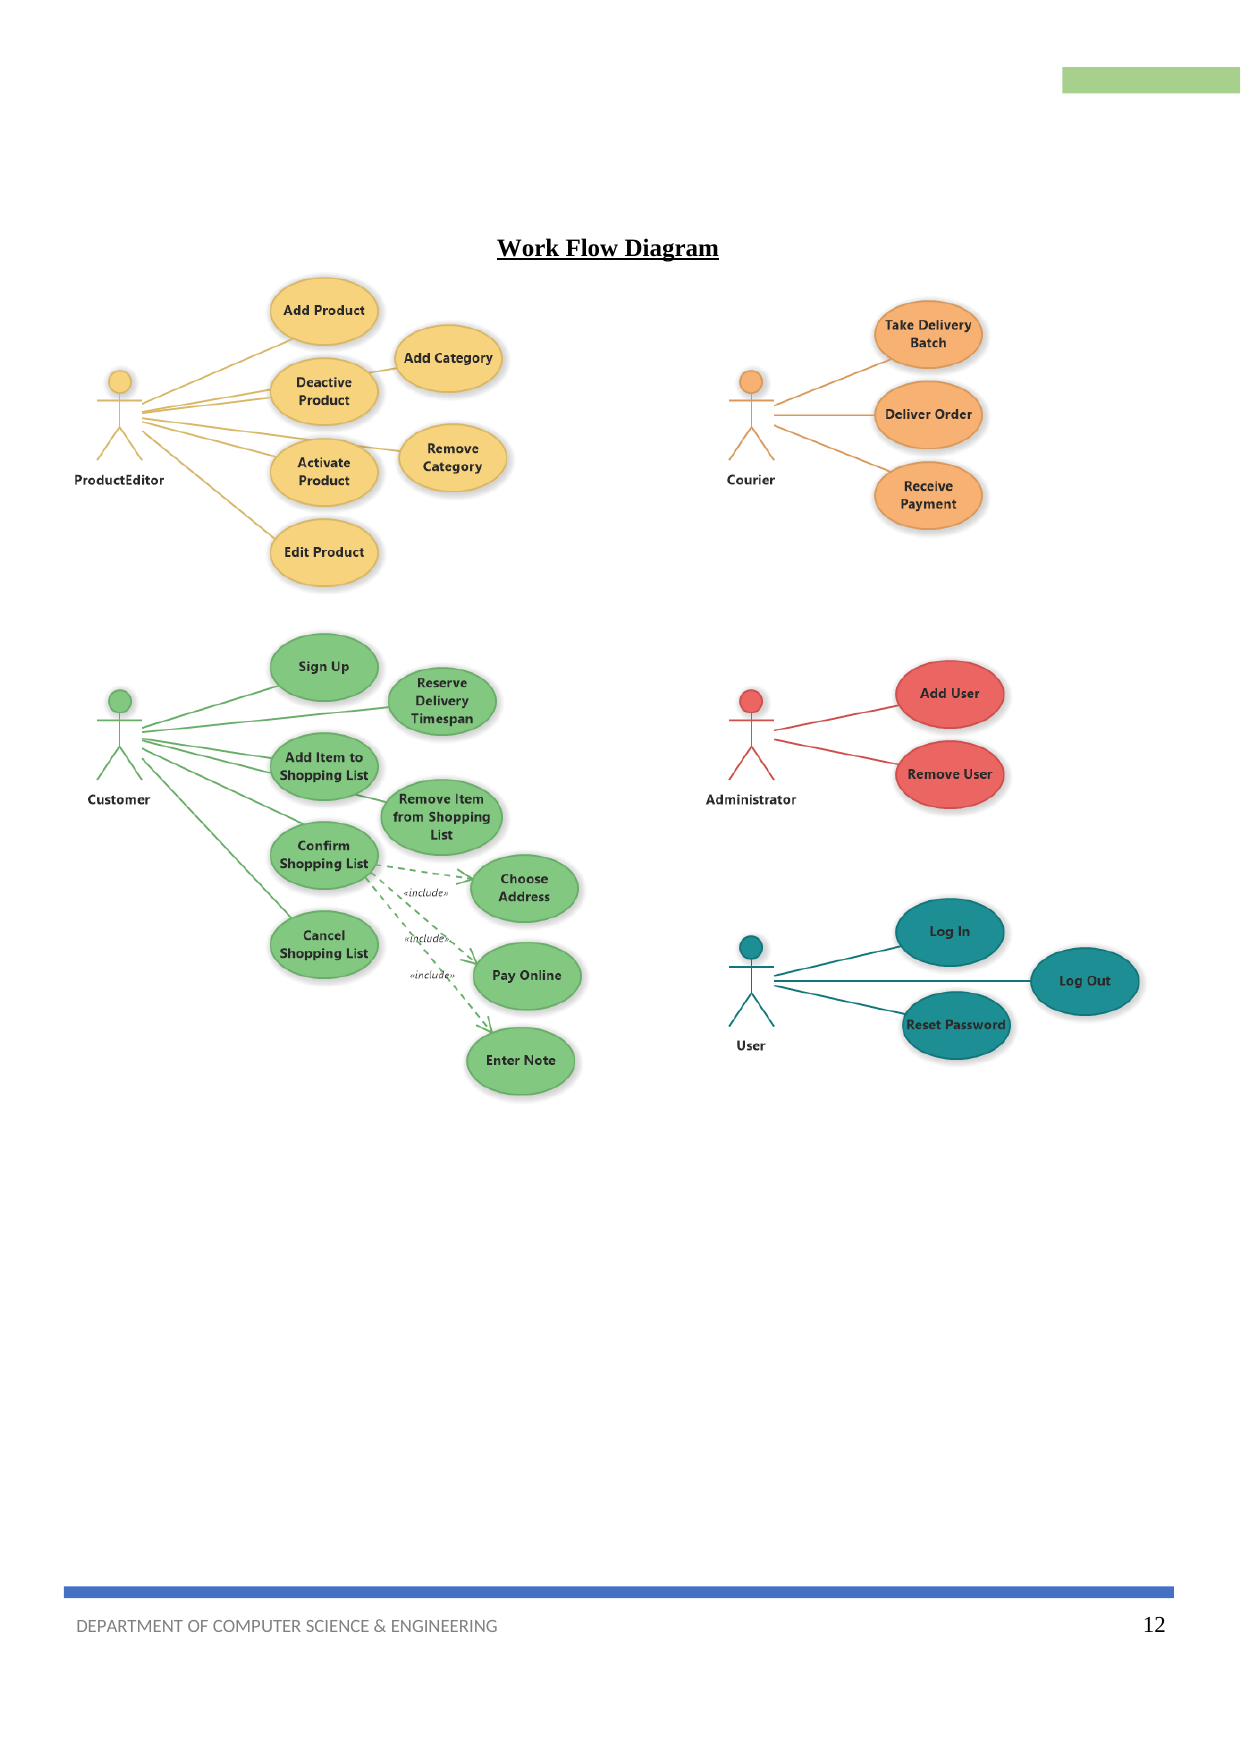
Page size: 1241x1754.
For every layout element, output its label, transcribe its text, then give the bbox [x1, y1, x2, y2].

text Work Flow Diagram [60, 233, 1155, 262]
picture [60, 262, 1156, 1113]
